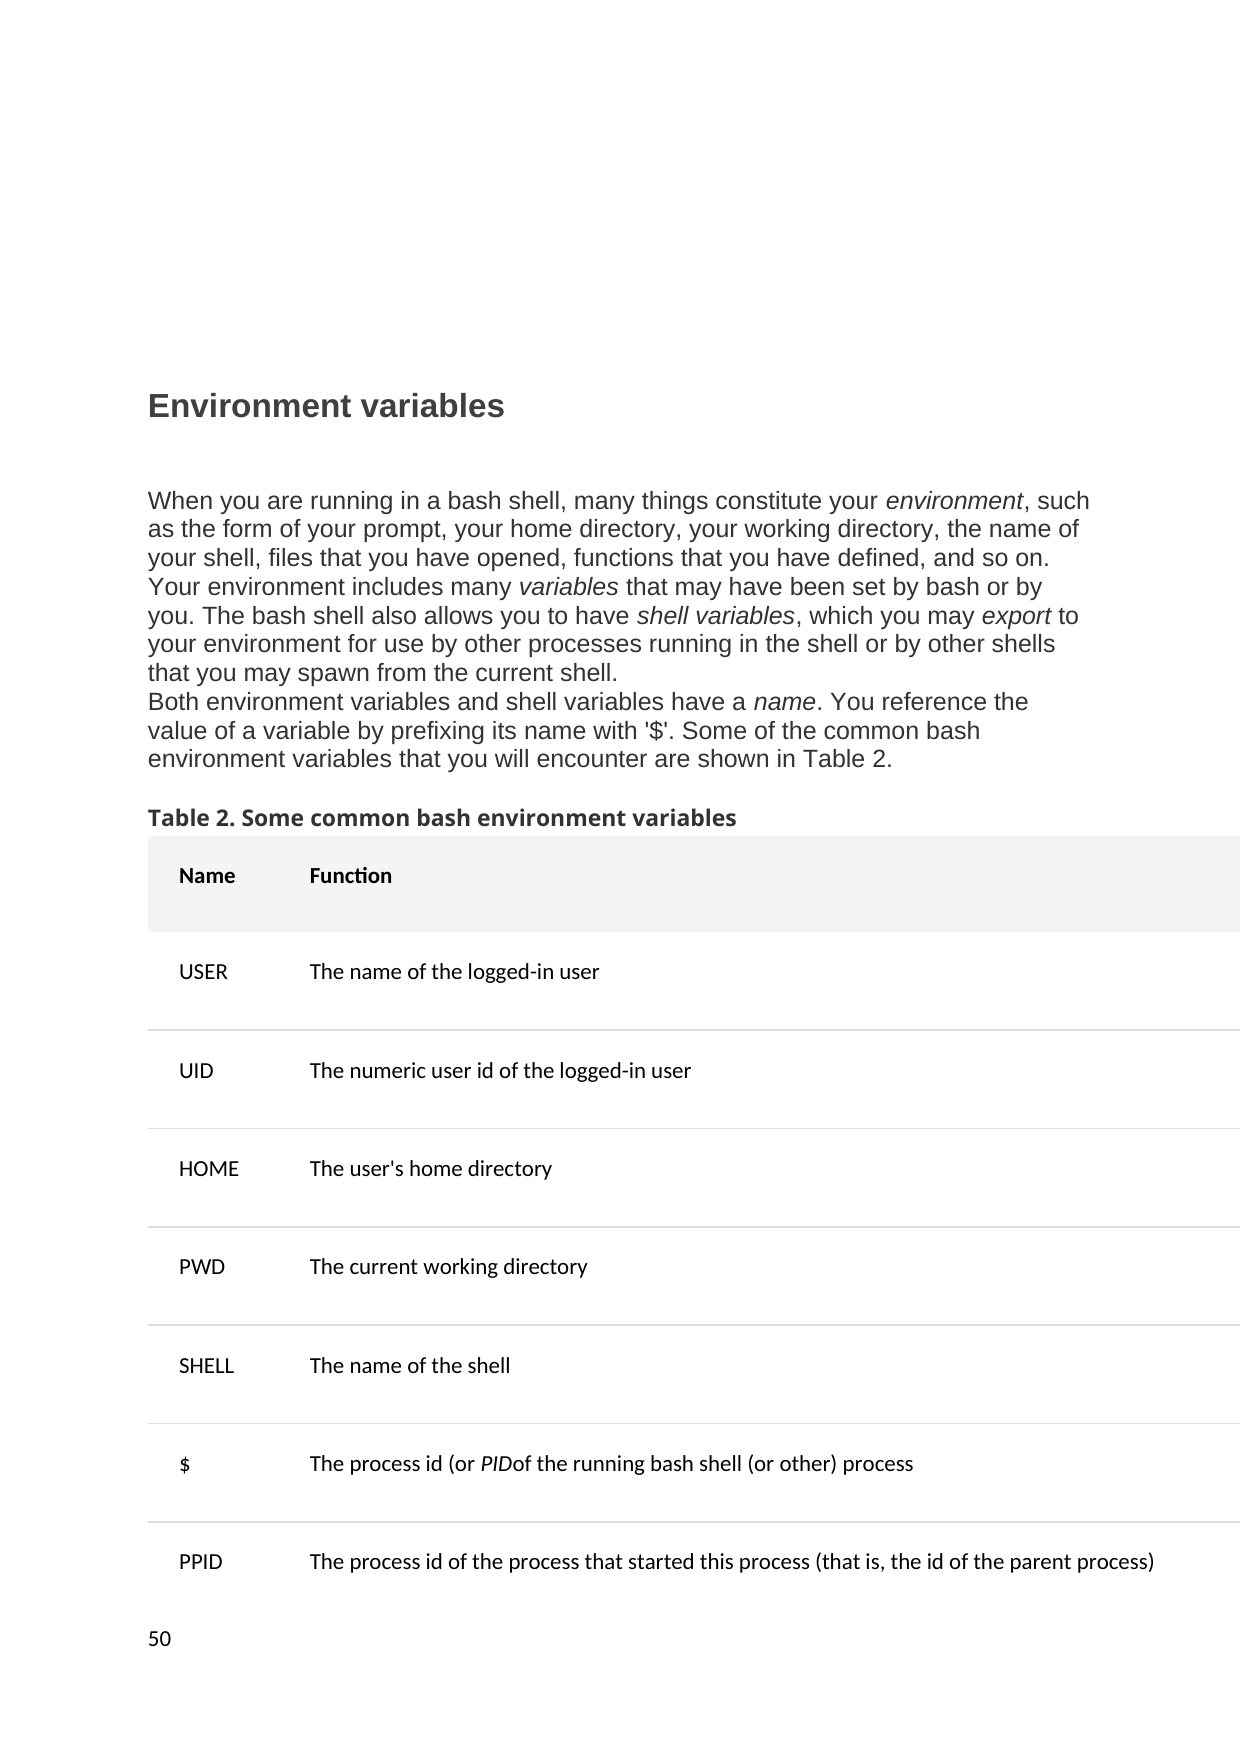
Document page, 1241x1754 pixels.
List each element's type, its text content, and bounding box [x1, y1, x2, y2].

table_cell PWD [148, 1228, 278, 1324]
text Both environment variables and shell variables have a name. You reference the value of a variable by prefixing its name with '$'. Some of the common bash environment variables that you will encounter are shown in Table 2. [148, 687, 1093, 773]
table_cell The user's home directory [278, 1129, 1240, 1226]
table_cell $ [148, 1424, 278, 1521]
table_cell The process id (or PIDof the running bash shell (or other) process [278, 1424, 1240, 1521]
table_cell The name of the shell [278, 1326, 1240, 1423]
table_cell SHELL [148, 1326, 278, 1423]
table_cell The current working directory [278, 1228, 1240, 1324]
table_cell HOME [148, 1129, 278, 1226]
table_header Function [278, 836, 1240, 932]
table_cell The numeric user id of the logged-in user [278, 1031, 1240, 1128]
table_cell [278, 1523, 1240, 1601]
text When you are running in a bash shell, many things constitute your environment, such as the form of your prompt, your home directory, your working directory, the name of your shell, files that you have opened, functions that you have defined, and so on. Your environment includes many variables that may have been set by bash or by you. The bash shell also allows you to have shell variables, which you may export to your environment for use by other processes running in the shell or by other shells that you may spawn from the current shell. [148, 486, 1093, 687]
subtitle Environment variables [148, 386, 1093, 424]
subtitle Table 2. Some common bash environment variables [148, 802, 1093, 833]
table_cell The name of the logged-in user [278, 933, 1240, 1029]
table_header Name [148, 836, 278, 932]
table_cell UID [148, 1031, 278, 1128]
table_cell USER [148, 933, 278, 1029]
table_cell PPID [148, 1523, 278, 1601]
